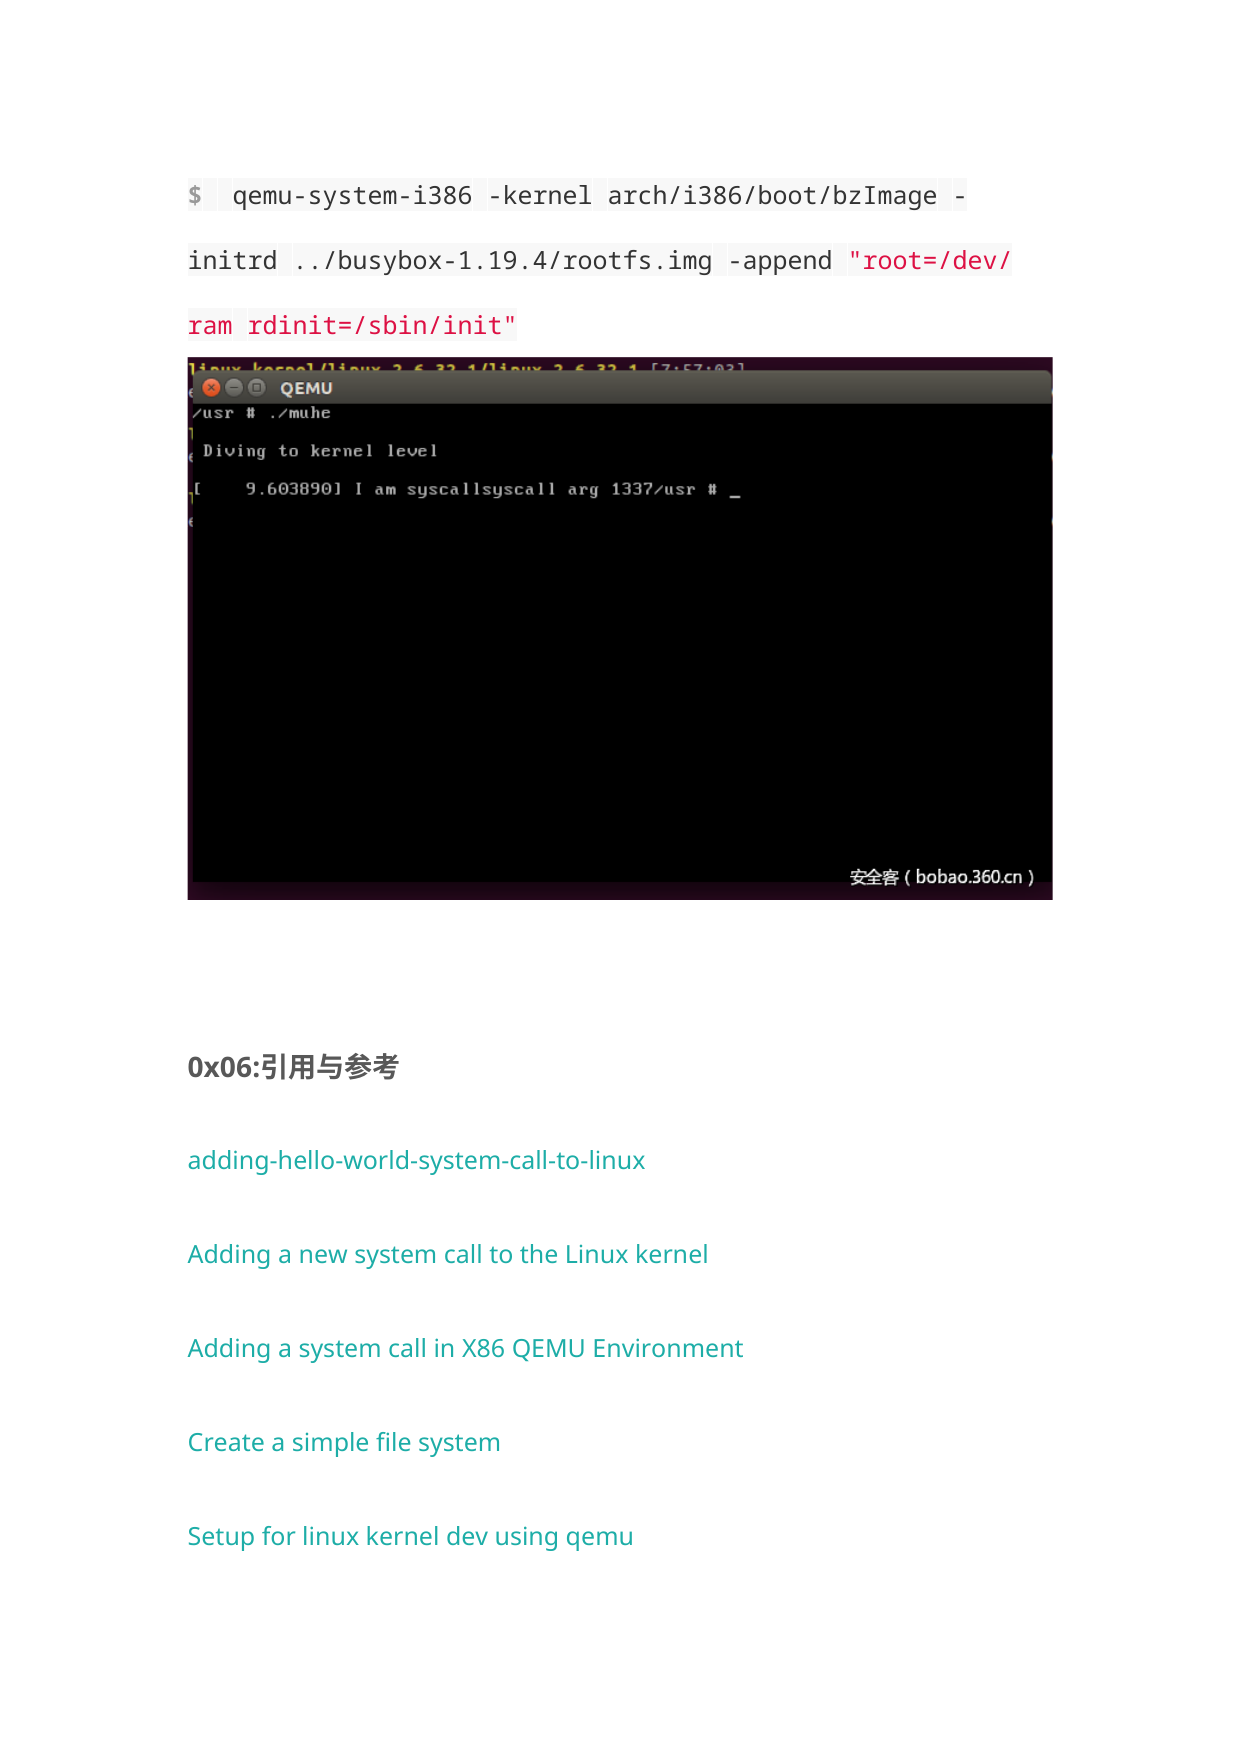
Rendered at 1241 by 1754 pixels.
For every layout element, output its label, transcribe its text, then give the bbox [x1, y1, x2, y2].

text Create a simple file system [187, 1409, 1053, 1474]
text adding-hello-world-system-call-to-linux [187, 1127, 1053, 1192]
text Adding a new system call to the Linux kernel [187, 1221, 1053, 1286]
text Setup for linux kernel dev using qemu [187, 1504, 1053, 1569]
text $ qemu-system-i386 -kernel arch/i386/boot/bzImage -initrd ../busybox-1.19.4/rootfs.img -append "root=/dev/ram rdinit=/sbin/init" [187, 162, 1053, 357]
picture [187, 357, 1053, 900]
text Adding a system call in X86 QEMU Environment [187, 1315, 1053, 1380]
text 0x06:引用与参考 [187, 1033, 1053, 1098]
